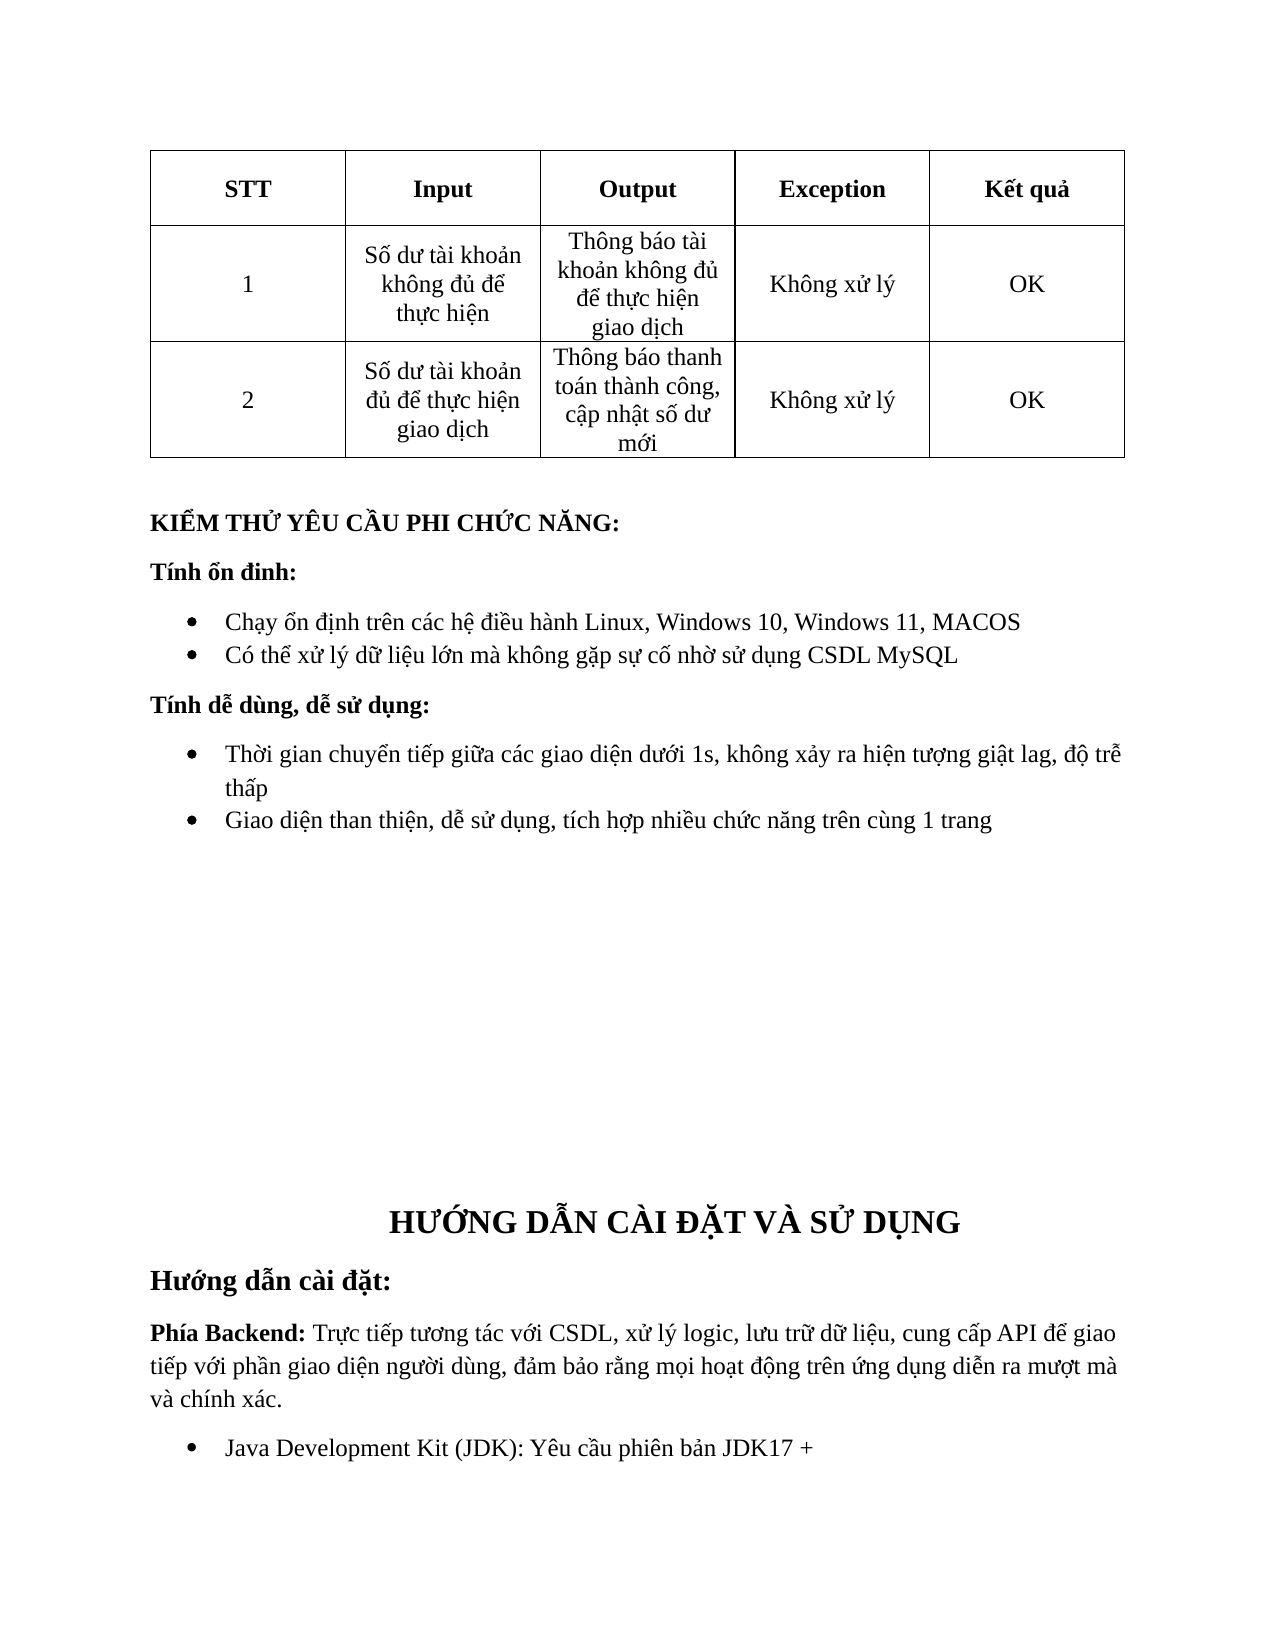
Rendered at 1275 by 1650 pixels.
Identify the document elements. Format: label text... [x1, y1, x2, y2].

table_header Exception [736, 151, 929, 225]
table_header Output [541, 151, 734, 225]
text KIỂM THỬ YÊU CẦU PHI CHỨC NĂNG: [150, 508, 1125, 537]
text Tính ổn đinh: [150, 557, 1125, 586]
text Phía Backend: Trực tiếp tương tác với CSDL, xử lý logic, lưu trữ dữ liệu, cung cấp API để giao tiếp với phần giao diện người dùng, đảm bảo rằng mọi hoạt động trên ứng dụng diễn ra mượt mà và chính xác. [150, 1318, 1125, 1413]
text Tính dễ dùng, dễ sử dụng: [150, 690, 1125, 719]
table_header STT [151, 151, 345, 225]
list Chạy ổn định trên các hệ điều hành Linux, Windows 10, Windows 11, MACOS [187, 607, 1125, 636]
table_cell Số dư tài khoản đủ để thực hiện giao dịch [346, 342, 540, 457]
table_cell OK [930, 226, 1124, 341]
table_cell Không xử lý [736, 342, 929, 457]
table_cell Không xử lý [736, 226, 929, 341]
table_header Kết quả [930, 151, 1124, 225]
table_header Input [346, 151, 540, 225]
table_cell Thông báo thanh toán thành công, cập nhật số dư mới [541, 342, 734, 457]
table_cell 2 [151, 342, 345, 457]
list Java Development Kit (JDK): Yêu cầu phiên bản JDK17 + [187, 1433, 1125, 1462]
table_cell OK [930, 342, 1124, 457]
table_cell Số dư tài khoản không đủ để thực hiện [346, 226, 540, 341]
list Thời gian chuyển tiếp giữa các giao diện dưới 1s, không xảy ra hiện tượng giật lag, độ trễ thấp [187, 739, 1125, 801]
list Giao diện than thiện, dễ sử dụng, tích hợp nhiều chức năng trên cùng 1 trang [187, 806, 1125, 834]
list Có thể xử lý dữ liệu lớn mà không gặp sự cố nhờ sử dụng CSDL MySQL [187, 640, 1125, 669]
list HƯỚNG DẪN CÀI ĐẶT VÀ SỬ DỤNG [225, 1202, 1125, 1240]
text Hướng dẫn cài đặt: [150, 1263, 1125, 1296]
table_cell 1 [151, 226, 345, 341]
table_cell Thông báo tài khoản không đủ để thực hiện giao dịch [541, 226, 734, 341]
